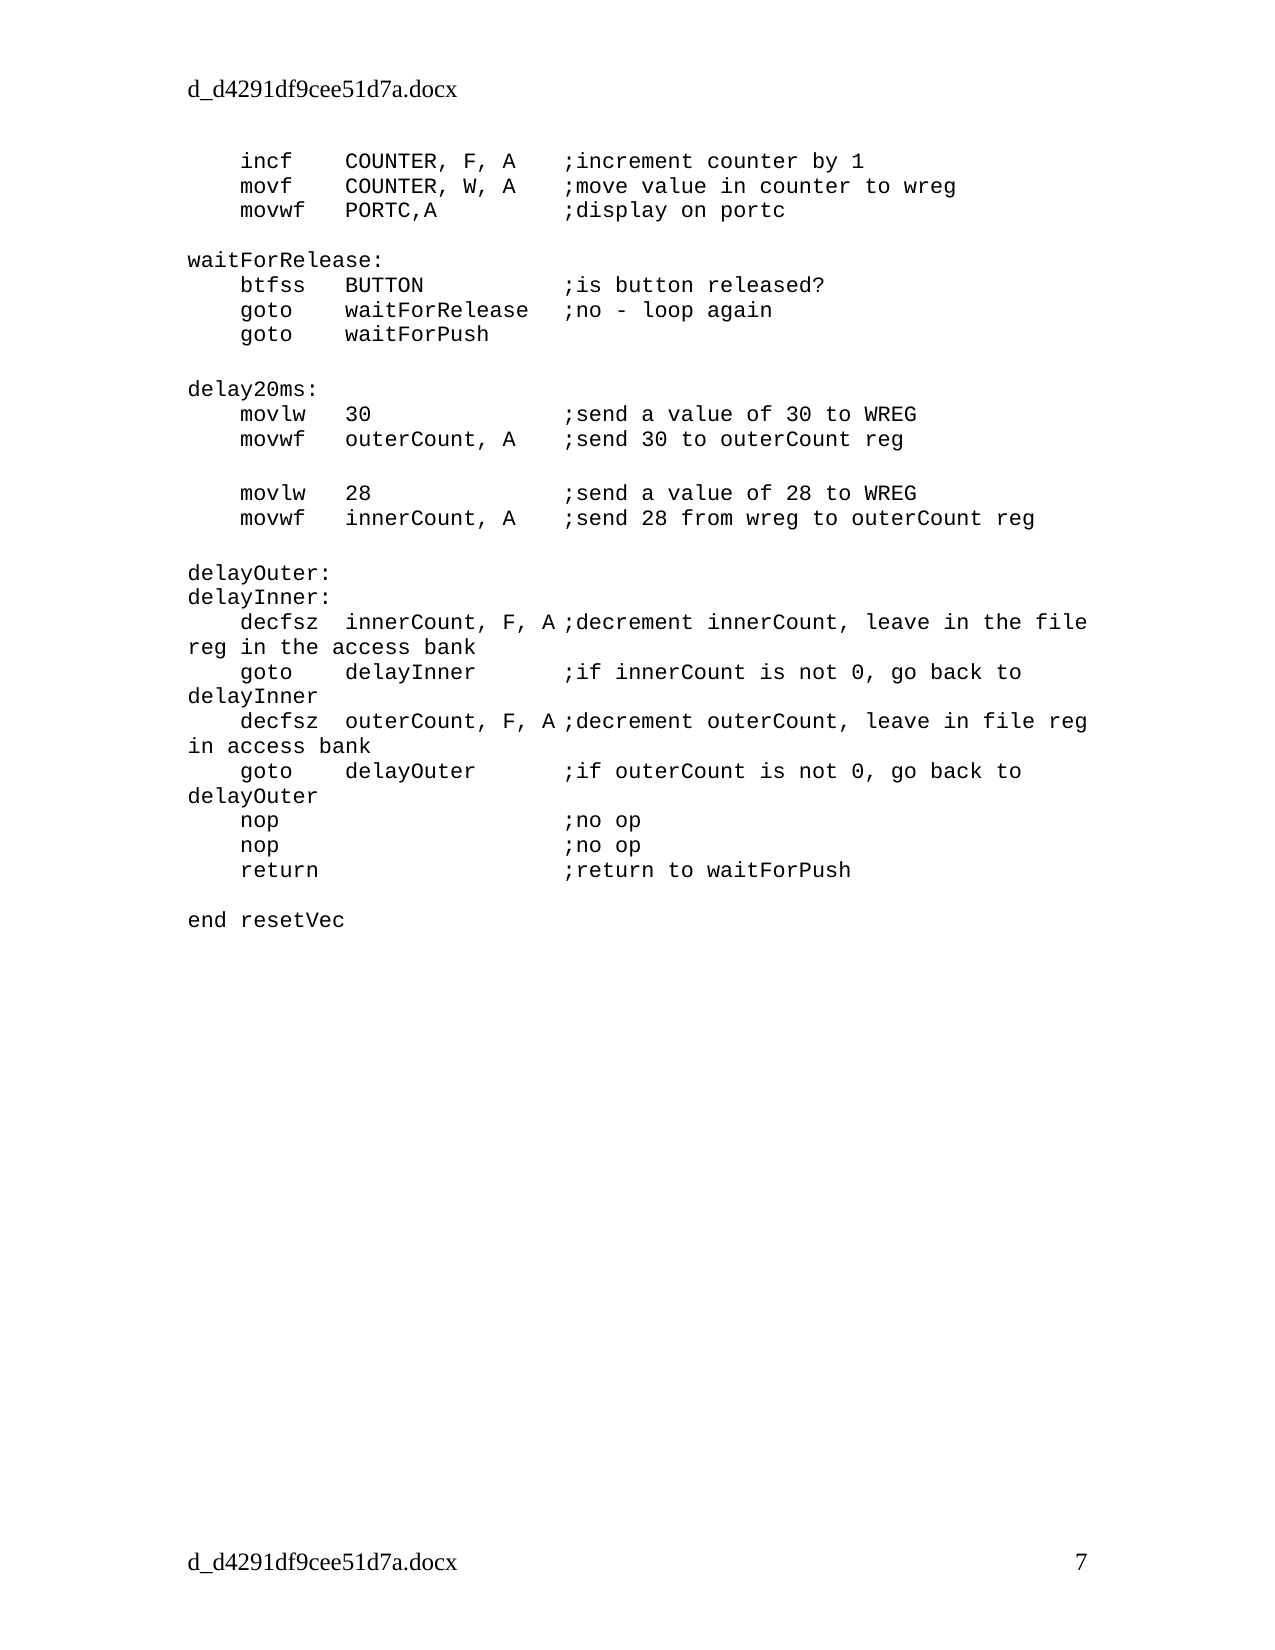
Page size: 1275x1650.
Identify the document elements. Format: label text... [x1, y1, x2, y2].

text movwf PORTC,A ;display on portc [187, 199, 1087, 224]
text delay20ms: [187, 378, 1087, 403]
text goto waitForPush [187, 323, 1087, 348]
text goto waitForRelease ;no - loop again [187, 299, 1087, 323]
text movf COUNTER, W, A ;move value in counter to wreg [187, 175, 1087, 199]
text return ;return to waitForPush [187, 859, 1087, 884]
text movwf innerCount, A ;send 28 from wreg to outerCount reg [187, 507, 1087, 532]
text delayInner: [187, 586, 1087, 611]
text movwf outerCount, A ;send 30 to outerCount reg [187, 428, 1087, 452]
text incf COUNTER, F, A ;increment counter by 1 [187, 150, 1087, 175]
text decfsz innerCount, F, A ;decrement innerCount, leave in the file reg in the access bank [187, 611, 1087, 661]
text btfss BUTTON ;is button released? [187, 274, 1087, 299]
text movlw 30 ;send a value of 30 to WREG [187, 403, 1087, 428]
text nop ;no op [187, 834, 1087, 859]
text end resetVec [187, 909, 1087, 933]
text waitForRelease: [187, 249, 1087, 274]
text movlw 28 ;send a value of 28 to WREG [187, 482, 1087, 507]
text nop ;no op [187, 809, 1087, 834]
text goto delayInner ;if innerCount is not 0, go back to delayInner [187, 661, 1087, 710]
text decfsz outerCount, F, A ;decrement outerCount, leave in file reg in access bank [187, 710, 1087, 760]
text delayOuter: [187, 562, 1087, 586]
text goto delayOuter ;if outerCount is not 0, go back to delayOuter [187, 760, 1087, 809]
